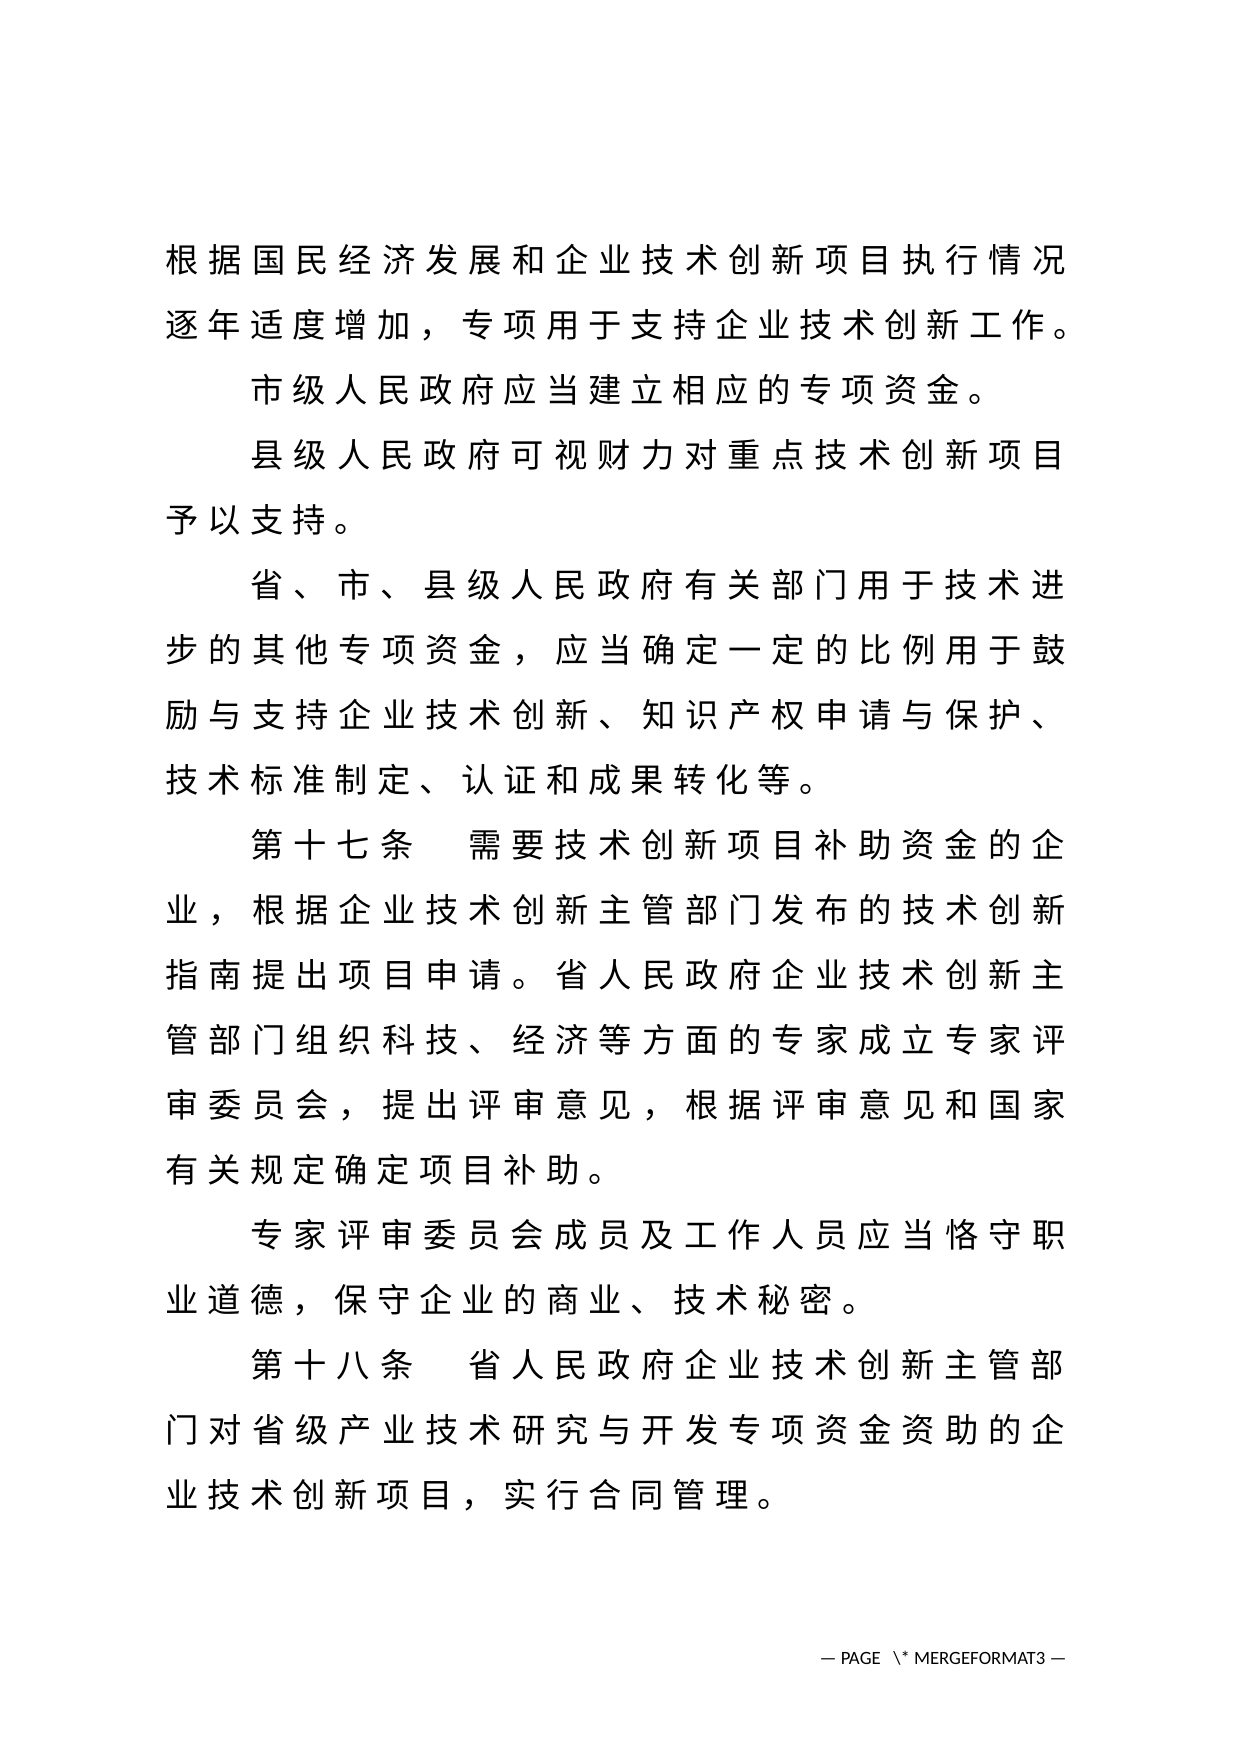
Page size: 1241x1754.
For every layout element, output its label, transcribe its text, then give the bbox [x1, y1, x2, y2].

text 第十八条 省人民政府企业技术创新主管部门对省级产业技术研究与开发专项资金资助的企业技术创新项目，实行合同管理。 [165, 1331, 1075, 1526]
text 省、市、县级人民政府有关部门用于技术进步的其他专项资金，应当确定一定的比例用于鼓励与支持企业技术创新、知识产权申请与保护、技术标准制定、认证和成果转化等。 [165, 551, 1075, 811]
text 第十七条 需要技术创新项目补助资金的企业，根据企业技术创新主管部门发布的技术创新指南提出项目申请。省人民政府企业技术创新主管部门组织科技、经济等方面的专家成立专家评审委员会，提出评审意见，根据评审意见和国家有关规定确定项目补助。 [165, 811, 1075, 1201]
text 县级人民政府可视财力对重点技术创新项目予以支持。 [165, 421, 1075, 551]
text 专家评审委员会成员及工作人员应当恪守职业道德，保守企业的商业、技术秘密。 [165, 1201, 1075, 1331]
text 市级人民政府应当建立相应的专项资金。 [165, 356, 1075, 421]
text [165, 226, 1075, 356]
